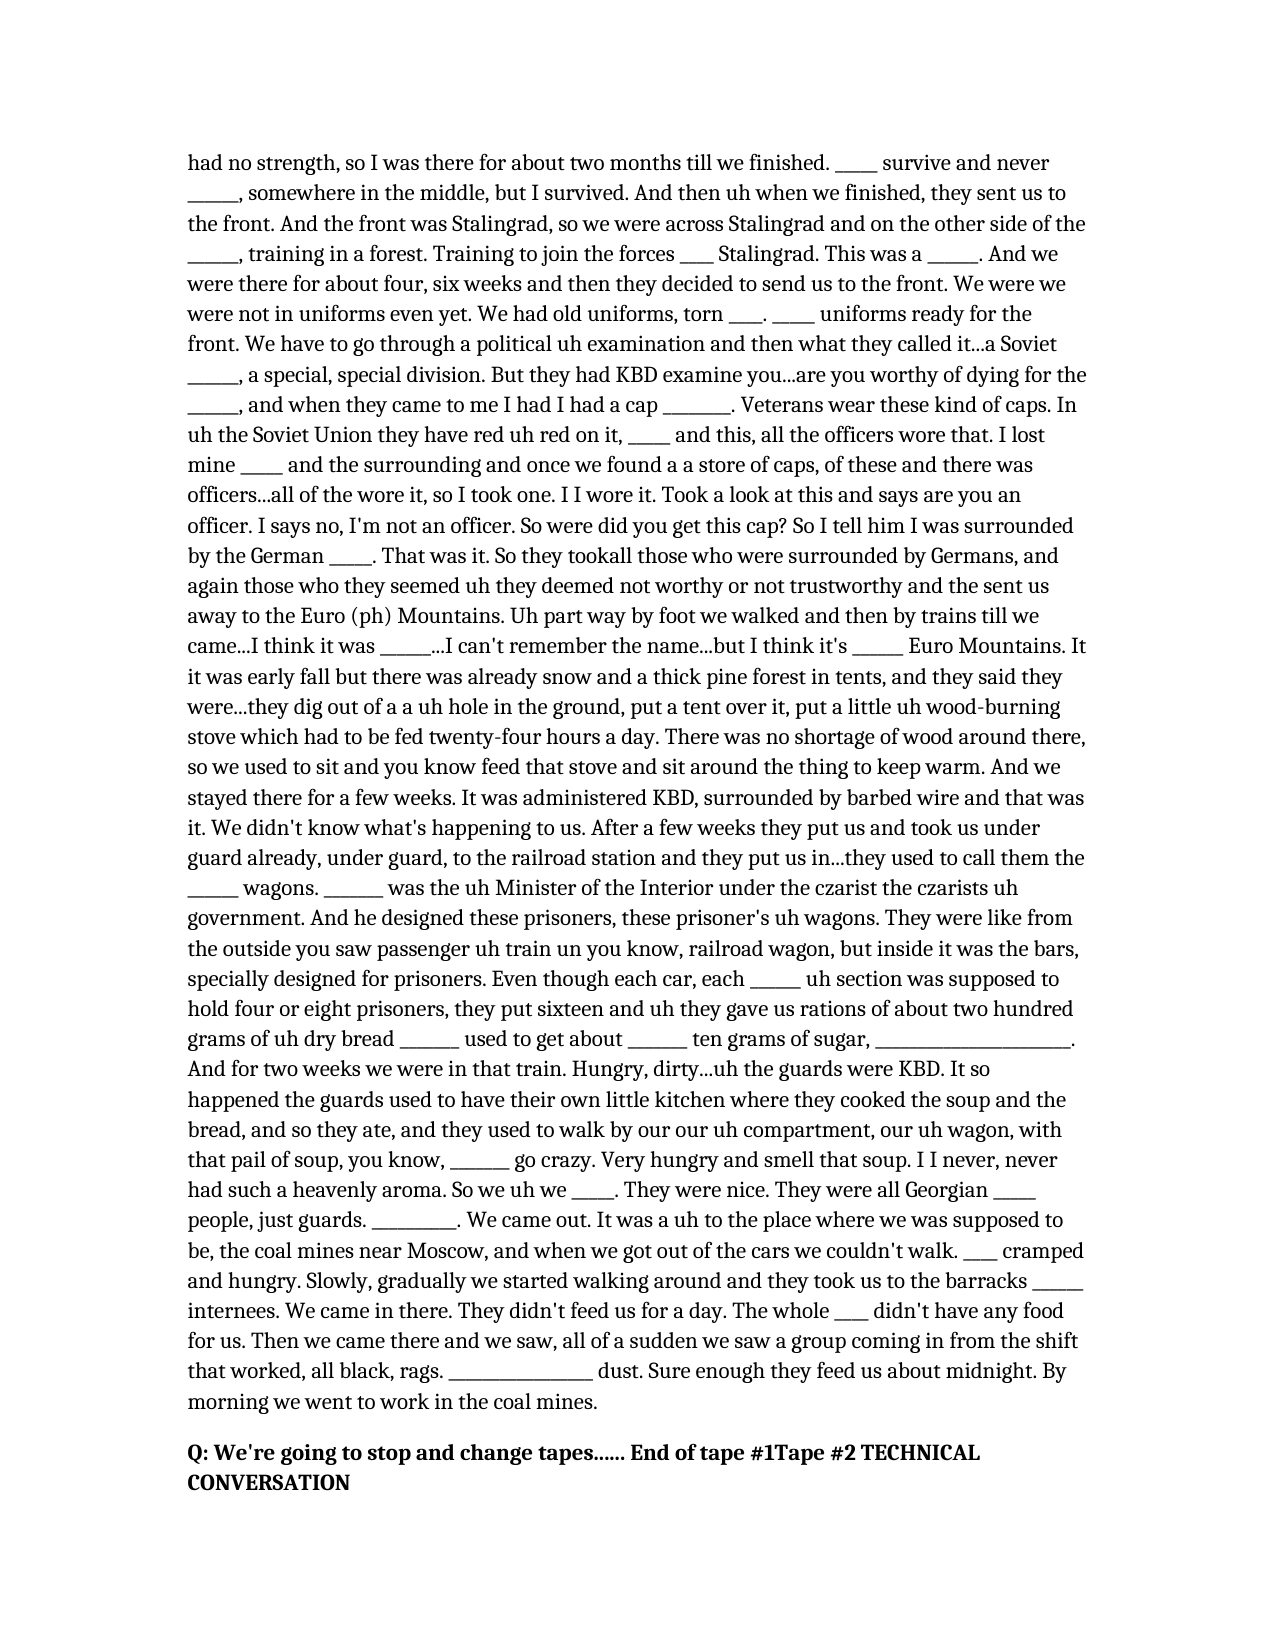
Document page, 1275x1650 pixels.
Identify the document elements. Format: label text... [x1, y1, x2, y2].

text Q: We're going to stop and change tapes...... End of tape #1Tape #2 TECHNICAL CONVERSATION [187, 1439, 1087, 1496]
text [187, 150, 1087, 1415]
